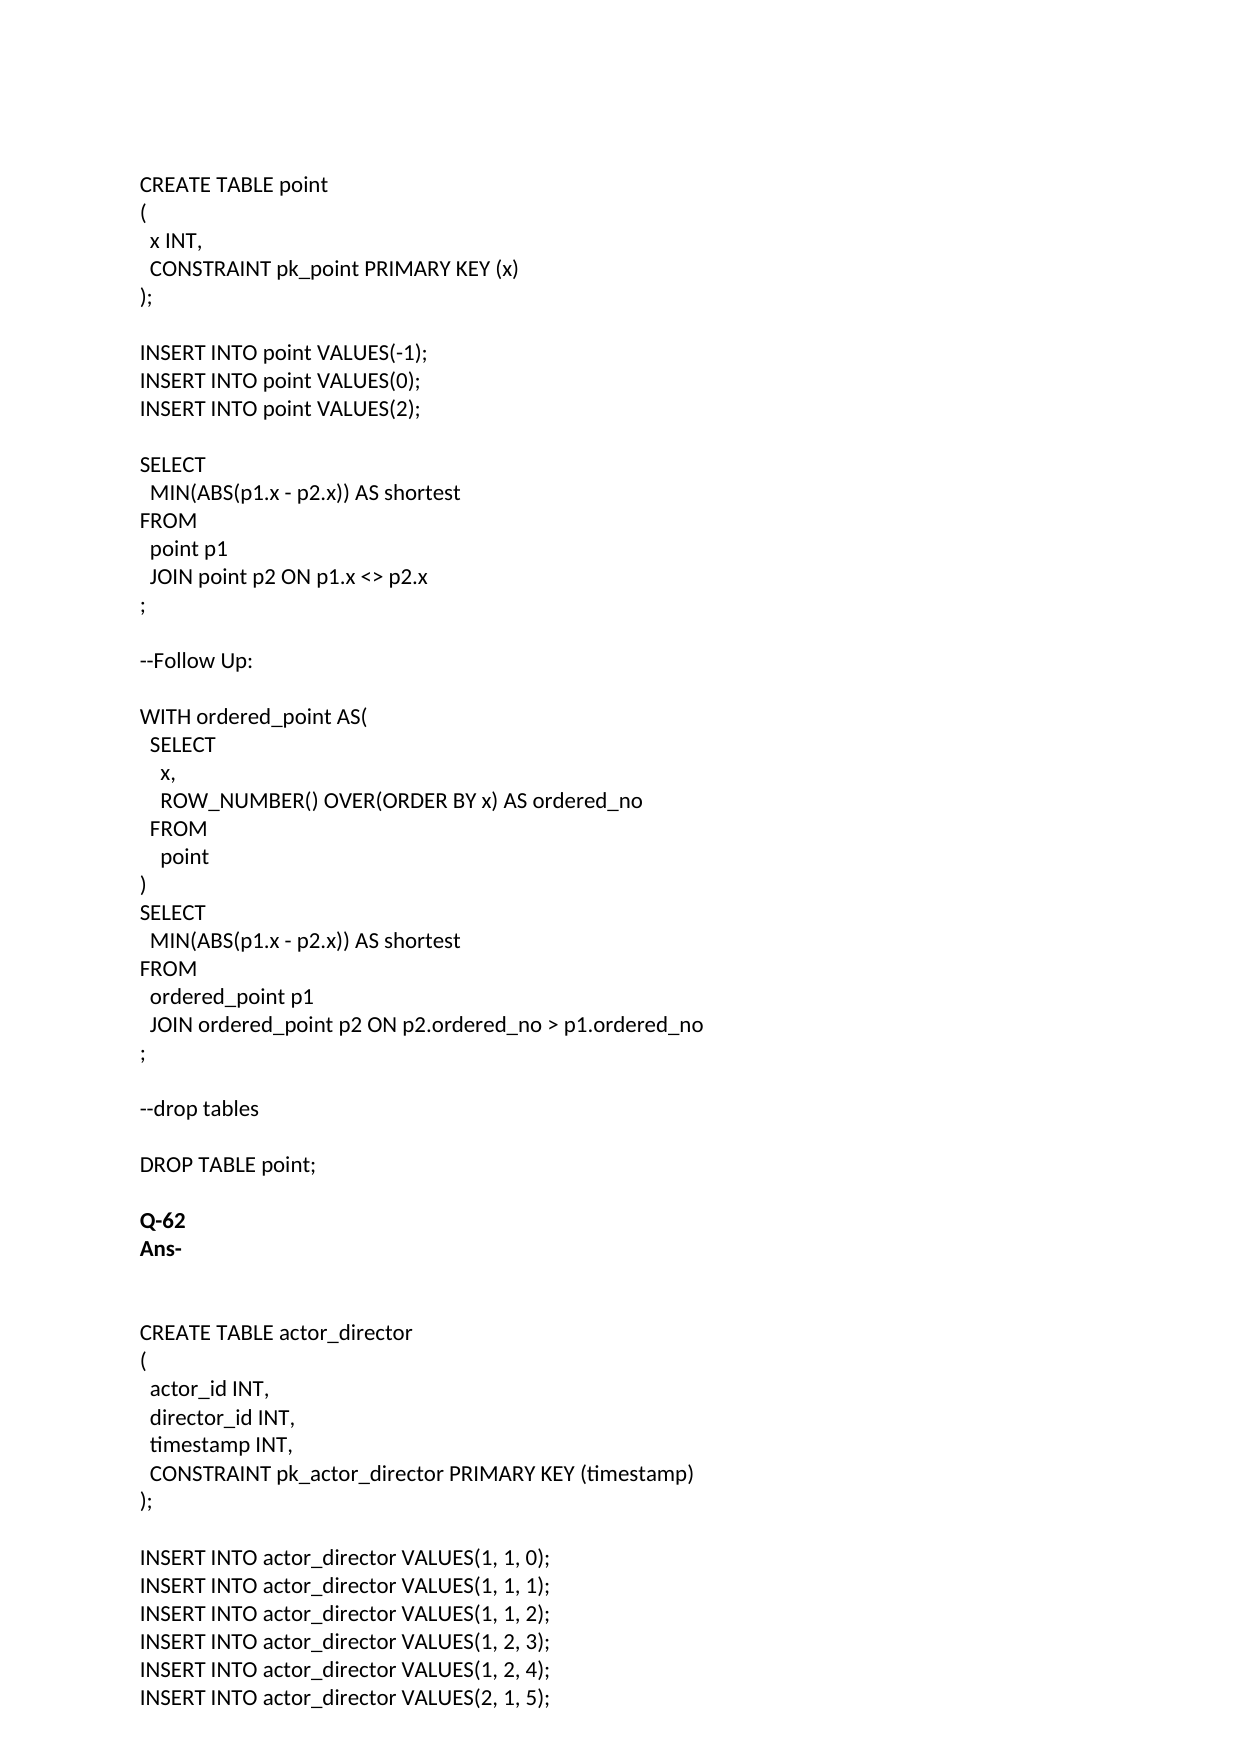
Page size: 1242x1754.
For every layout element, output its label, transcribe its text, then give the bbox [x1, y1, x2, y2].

text CONSTRAINT pk_point PRIMARY KEY (x) [139, 254, 1102, 282]
text ); [139, 1487, 1102, 1515]
text INSERT INTO actor_director VALUES(1, 1, 0); [139, 1543, 1102, 1571]
text timestamp INT, [139, 1431, 1102, 1459]
text director_id INT, [139, 1403, 1102, 1431]
text INSERT INTO actor_director VALUES(2, 1, 5); [139, 1683, 1102, 1711]
text FROM [139, 506, 1102, 534]
text SELECT [139, 730, 1102, 758]
text INSERT INTO actor_director VALUES(1, 1, 2); [139, 1599, 1102, 1627]
text x, [139, 758, 1102, 786]
text INSERT INTO point VALUES(0); [139, 366, 1102, 394]
text CONSTRAINT pk_actor_director PRIMARY KEY (timestamp) [139, 1459, 1102, 1487]
text Q-62 [139, 1206, 1102, 1234]
text --drop tables [139, 1094, 1102, 1122]
text SELECT [139, 450, 1102, 478]
text INSERT INTO point VALUES(-1); [139, 338, 1102, 366]
text INSERT INTO point VALUES(2); [139, 394, 1102, 422]
text ordered_point p1 [139, 982, 1102, 1010]
text INSERT INTO actor_director VALUES(1, 2, 4); [139, 1655, 1102, 1683]
text actor_id INT, [139, 1374, 1102, 1403]
text JOIN ordered_point p2 ON p2.ordered_no > p1.ordered_no [139, 1010, 1102, 1038]
text FROM [139, 954, 1102, 982]
text INSERT INTO actor_director VALUES(1, 2, 3); [139, 1627, 1102, 1655]
text --Follow Up: [139, 646, 1102, 674]
text INSERT INTO actor_director VALUES(1, 1, 1); [139, 1571, 1102, 1599]
text MIN(ABS(p1.x - p2.x)) AS shortest [139, 478, 1102, 506]
text CREATE TABLE actor_director [139, 1318, 1102, 1347]
text ; [139, 590, 1102, 618]
text ( [139, 198, 1102, 226]
text ( [139, 1347, 1102, 1374]
text JOIN point p2 ON p1.x <> p2.x [139, 562, 1102, 590]
text point p1 [139, 534, 1102, 562]
text DROP TABLE point; [139, 1150, 1102, 1178]
text MIN(ABS(p1.x - p2.x)) AS shortest [139, 926, 1102, 954]
text Ans- [139, 1234, 1102, 1262]
text SELECT [139, 898, 1102, 926]
text ) [139, 870, 1102, 898]
text WITH ordered_point AS( [139, 702, 1102, 730]
text x INT, [139, 226, 1102, 254]
text ); [139, 282, 1102, 310]
text ROW_NUMBER() OVER(ORDER BY x) AS ordered_no [139, 786, 1102, 814]
text ; [139, 1038, 1102, 1066]
text FROM [139, 814, 1102, 842]
text point [139, 842, 1102, 870]
text CREATE TABLE point [139, 170, 1102, 198]
